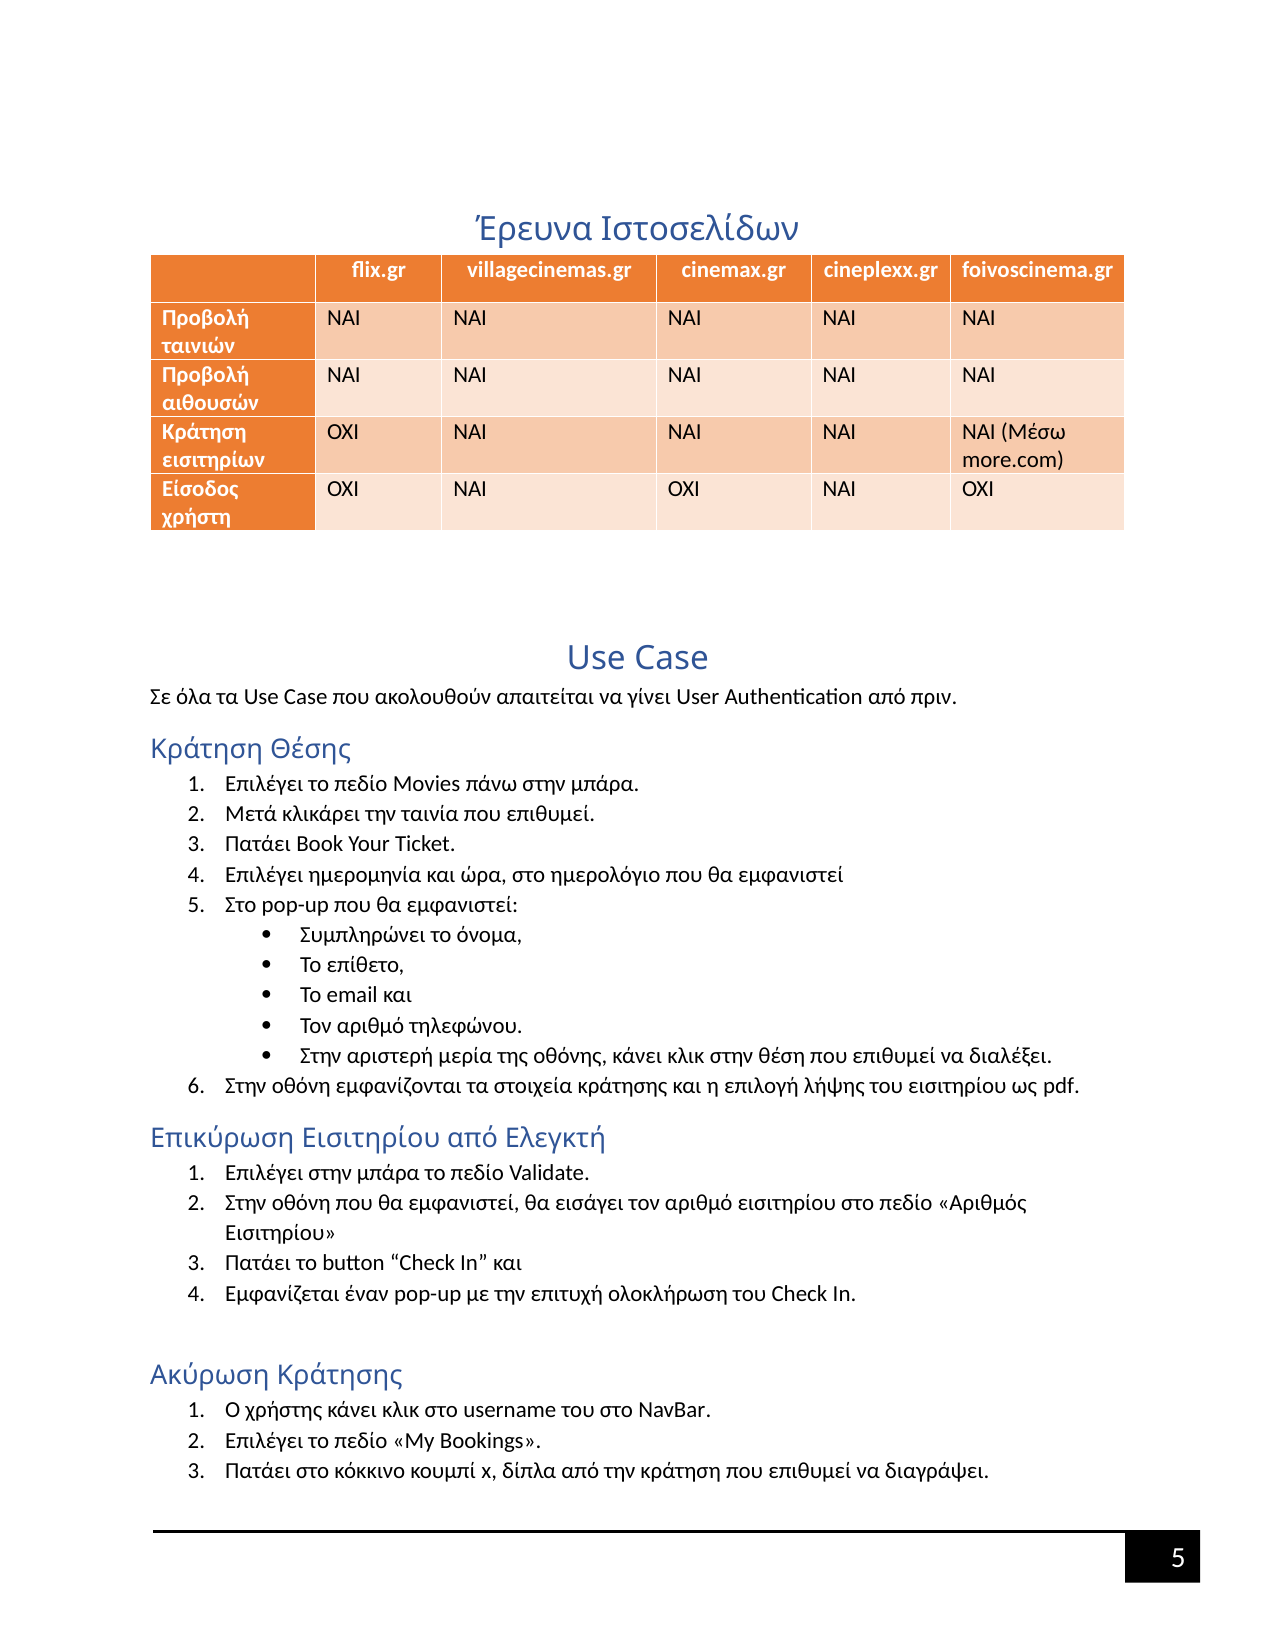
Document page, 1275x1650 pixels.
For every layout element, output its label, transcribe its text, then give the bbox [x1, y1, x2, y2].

subtitle Επικύρωση Εισιτηρίου από Ελεγκτή [150, 1118, 1125, 1155]
table_header villagecinemas.gr [442, 255, 656, 302]
table_cell ΝΑΙ [442, 303, 656, 359]
table_cell ΝΑΙ [657, 417, 811, 473]
list Τον αριθμό τηλεφώνου. [262, 1011, 1125, 1039]
table_cell ΝΑΙ [442, 474, 656, 530]
table_cell ΝΑΙ [812, 303, 950, 359]
text Σε όλα τα Use Case που ακολουθούν απαιτείται να γίνει User Authentication από πριν. [150, 682, 1125, 710]
list Επιλέγει το πεδίο Movies πάνω στην μπάρα. [187, 769, 1125, 797]
table_cell ΟΧΙ [657, 474, 811, 530]
list Συμπληρώνει το όνομα, [262, 920, 1125, 948]
table_cell ΟΧΙ [951, 474, 1124, 530]
table_cell ΝΑΙ [316, 303, 441, 359]
table_header cineplexx.gr [812, 255, 950, 302]
table_cell ΝΑΙ [316, 360, 441, 416]
table_cell ΝΑΙ [442, 360, 656, 416]
table_cell ΝΑΙ (Μέσω more.com) [951, 417, 1124, 473]
list Επιλέγει στην μπάρα το πεδίο Validate. [187, 1158, 1125, 1186]
table_cell ΟΧΙ [316, 417, 441, 473]
list Επιλέγει ημερομηνία και ώρα, στο ημερολόγιο που θα εμφανιστεί [187, 860, 1125, 888]
table_cell ΝΑΙ [951, 360, 1124, 416]
table_cell Είσοδος χρήστη [151, 474, 315, 530]
list Στην αριστερή μερία της οθόνης, κάνει κλικ στην θέση που επιθυμεί να διαλέξει. [262, 1041, 1125, 1069]
table_header flix.gr [316, 255, 441, 302]
list Πατάει στο κόκκινο κουμπί x, δίπλα από την κράτηση που επιθυμεί να διαγράψει. [187, 1456, 1125, 1484]
table_header [151, 255, 315, 302]
table_cell ΝΑΙ [812, 360, 950, 416]
table_cell ΝΑΙ [812, 474, 950, 530]
list Επιλέγει το πεδίο «My Bookings». [187, 1426, 1125, 1454]
table_header cinemax.gr [657, 255, 811, 302]
table_cell ΝΑΙ [657, 360, 811, 416]
list Στο pop-up που θα εμφανιστεί: [187, 890, 1125, 918]
table_cell ΝΑΙ [812, 417, 950, 473]
list Ο χρήστης κάνει κλικ στο username του στο NavBar. [187, 1396, 1125, 1423]
list Το επίθετο, [262, 950, 1125, 978]
list Το email και [262, 981, 1125, 1008]
table_cell ΟΧΙ [316, 474, 441, 530]
list Πατάει Book Your Ticket. [187, 829, 1125, 857]
table_header foivoscinema.gr [951, 255, 1124, 302]
table_cell Προβολή αιθουσών [151, 360, 315, 416]
table_cell ΝΑΙ [951, 303, 1124, 359]
subtitle Έρευνα Ιστοσελίδων [150, 205, 1125, 251]
list Στην οθόνη που θα εμφανιστεί, θα εισάγει τον αριθμό εισιτηρίου στο πεδίο «Αριθμός Εισιτηρίου» [187, 1188, 1125, 1246]
table_cell ΝΑΙ [442, 417, 656, 473]
table_cell ΝΑΙ [657, 303, 811, 359]
subtitle Κράτηση Θέσης [150, 729, 1125, 766]
list Στην οθόνη εμφανίζονται τα στοιχεία κράτησης και η επιλογή λήψης του εισιτηρίου ως pdf. [187, 1071, 1125, 1099]
table_cell Προβολή ταινιών [151, 303, 315, 359]
list Εμφανίζεται έναν pop-up με την επιτυχή ολοκλήρωση του Check In. [187, 1279, 1125, 1307]
list Πατάει το button “Check In” και [187, 1248, 1125, 1276]
list Μετά κλικάρει την ταινία που επιθυμεί. [187, 799, 1125, 827]
subtitle Use Case [150, 633, 1125, 679]
subtitle Ακύρωση Κράτησης [150, 1356, 1125, 1393]
table_cell Κράτηση εισιτηρίων [151, 417, 315, 473]
